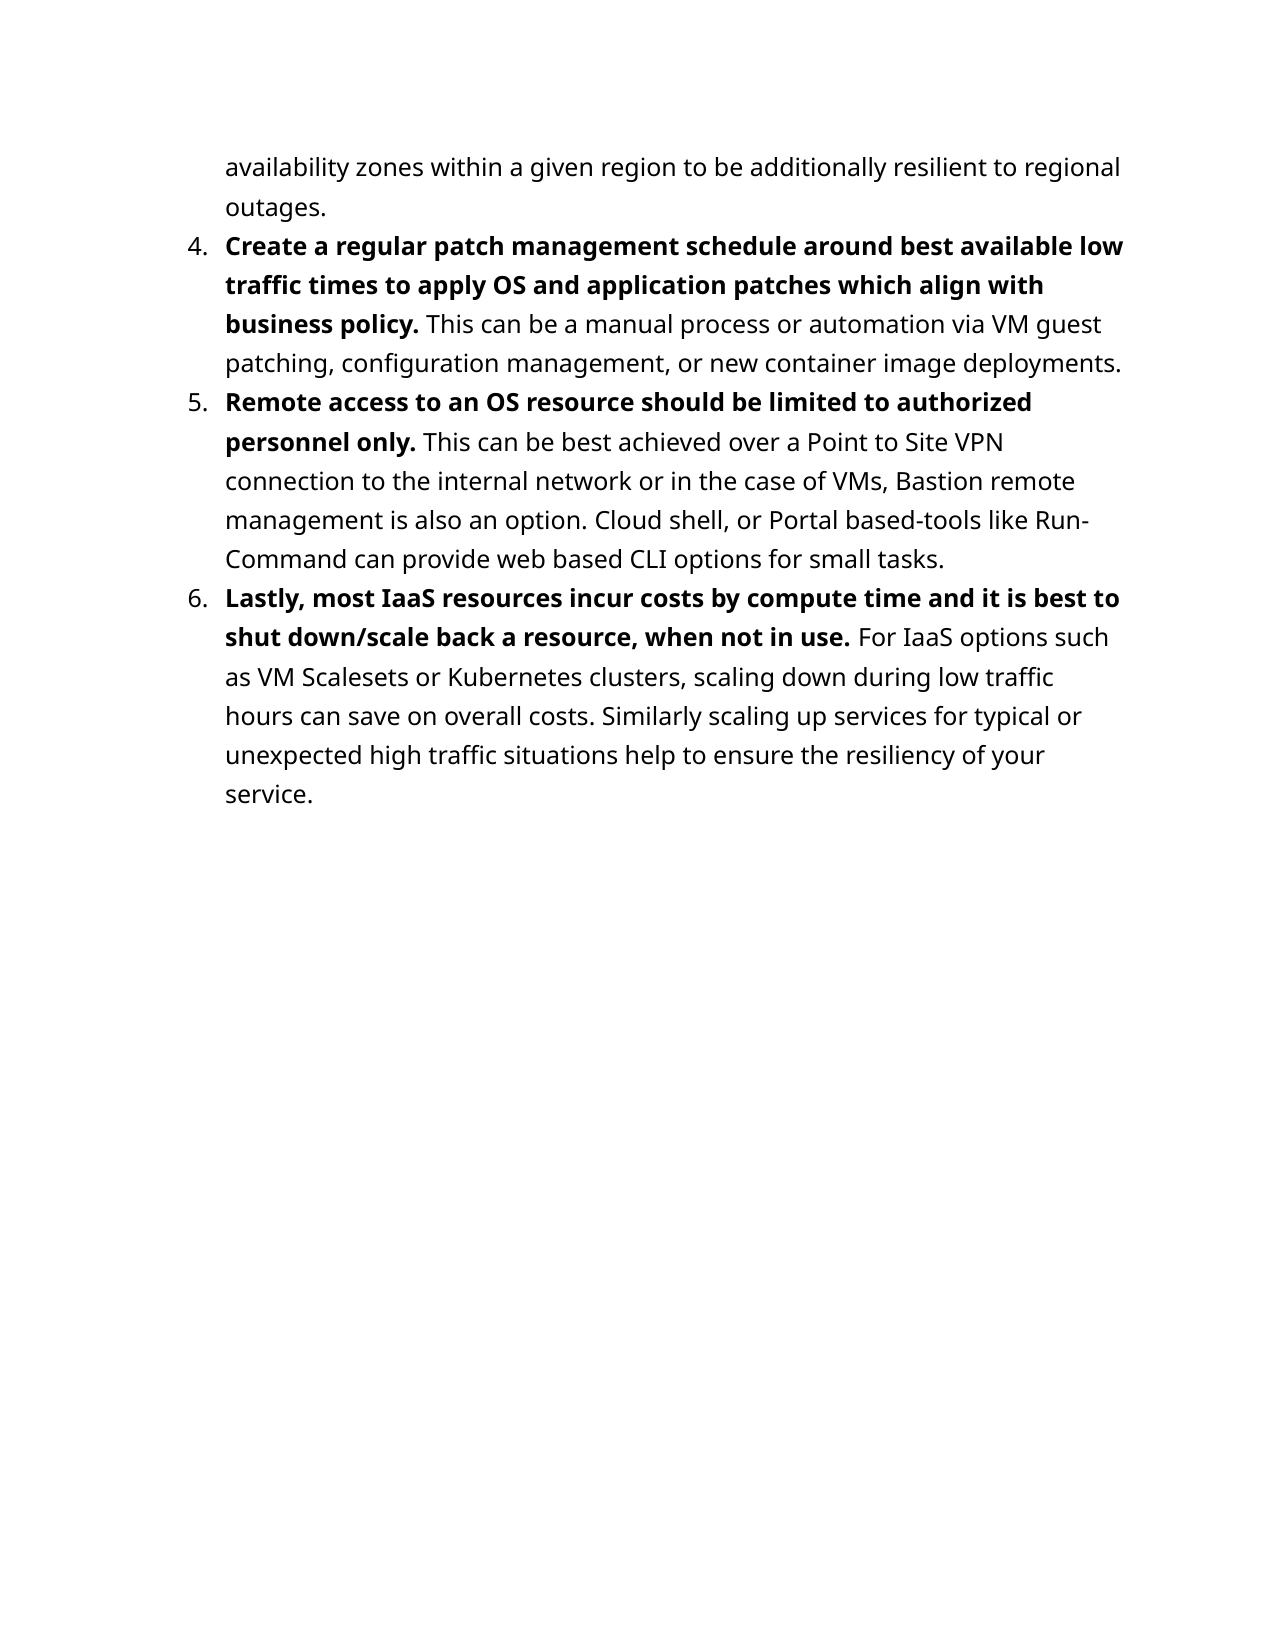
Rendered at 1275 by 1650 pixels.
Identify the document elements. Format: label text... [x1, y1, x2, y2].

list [187, 150, 1125, 223]
list Lastly, most IaaS resources incur costs by compute time and it is best to shut down/scale back a resource, when not in use. For IaaS options such as VM Scalesets or Kubernetes clusters, scaling down during low traffic hours can save on overall costs. Similarly scaling up services for typical or unexpected high traffic situations help to ensure the resiliency of your service. [187, 581, 1125, 811]
list Remote access to an OS resource should be limited to authorized personnel only. This can be best achieved over a Point to Site VPN connection to the internal network or in the case of VMs, Bastion remote management is also an option. Cloud shell, or Portal based-tools like Run-Command can provide web based CLI options for small tasks. [187, 385, 1125, 576]
list Create a regular patch management schedule around best available low traffic times to apply OS and application patches which align with business policy. This can be a manual process or automation via VM guest patching, configuration management, or new container image deployments. [187, 228, 1125, 380]
